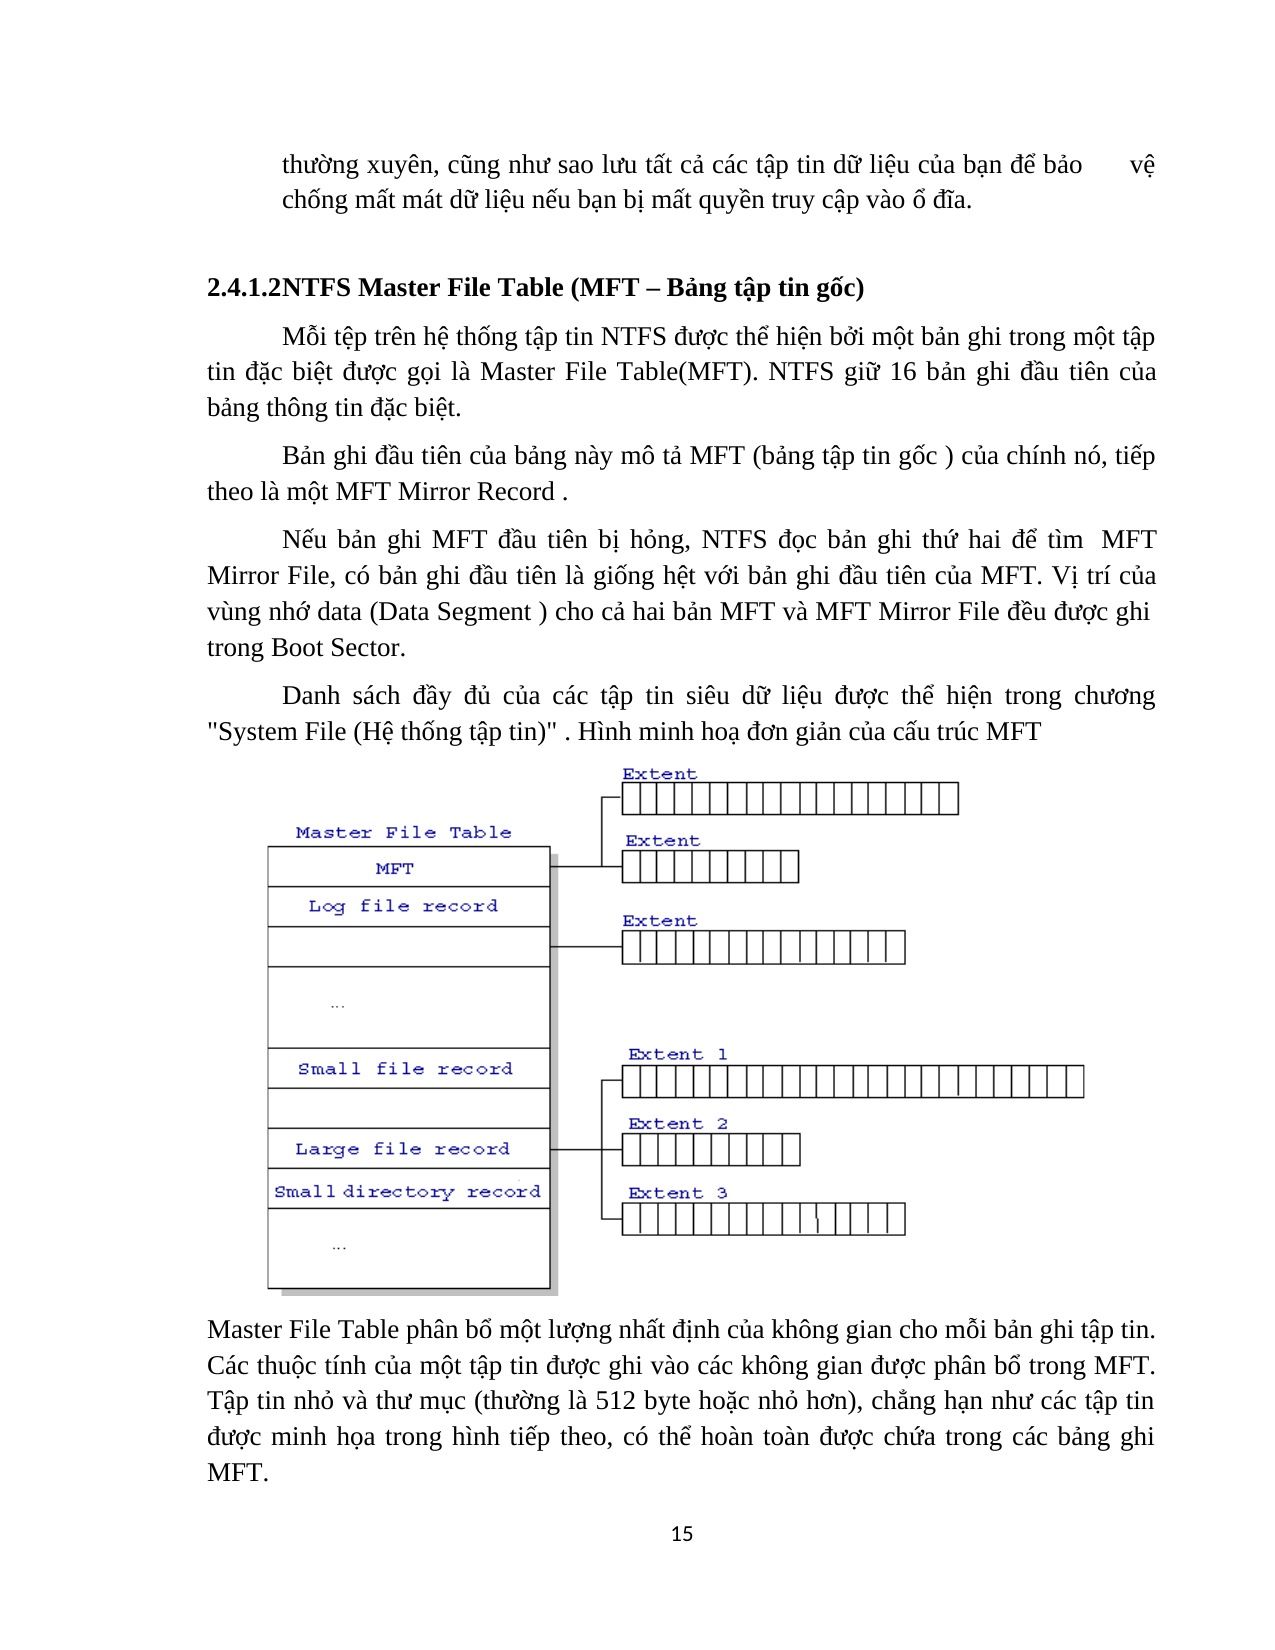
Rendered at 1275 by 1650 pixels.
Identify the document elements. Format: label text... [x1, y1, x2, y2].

text Nếu bản ghi MFT đầu tiên bị hỏng, NTFS đọc bản ghi thứ hai để tìm MFT Mirror File, có bản ghi đầu tiên là giống hệt với bản ghi đầu tiên của MFT. Vị trí của vùng nhớ data (Data Segment ) cho cả hai bản MFT và MFT Mirror File đều được ghi trong Boot Sector. [207, 523, 1157, 662]
text Bản ghi đầu tiên của bảng này mô tả MFT (bảng tập tin gốc ) của chính nó, tiếp theo là một MFT Mirror Record . [207, 439, 1157, 506]
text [282, 148, 1157, 214]
text Mỗi tệp trên hệ thống tập tin NTFS được thể hiện bởi một bản ghi trong một tập tin đặc biệt được gọi là Master File Table(MFT). NTFS giữ 16 bản ghi đầu tiên của bảng thông tin đặc biệt. [207, 320, 1157, 422]
subtitle NTFS Master File Table (MFT – Bảng tập tin gốc) [207, 272, 1157, 303]
text Master File Table phân bổ một lượng nhất định của không gian cho mỗi bản ghi tập tin. Các thuộc tính của một tập tin được ghi vào các không gian được phân bổ trong MFT. Tập tin nhỏ và thư mục (thường là 512 byte hoặc nhỏ hơn), chẳng hạn như các tập tin được minh họa trong hình tiếp theo, có thể hoàn toàn được chứa trong các bảng ghi MFT. [207, 1313, 1157, 1487]
text Danh sách đầy đủ của các tập tin siêu dữ liệu được thể hiện trong chương "System File (Hệ thống tập tin)" . Hình minh hoạ đơn giản của cấu trúc MFT [207, 679, 1157, 746]
picture [267, 762, 1085, 1296]
